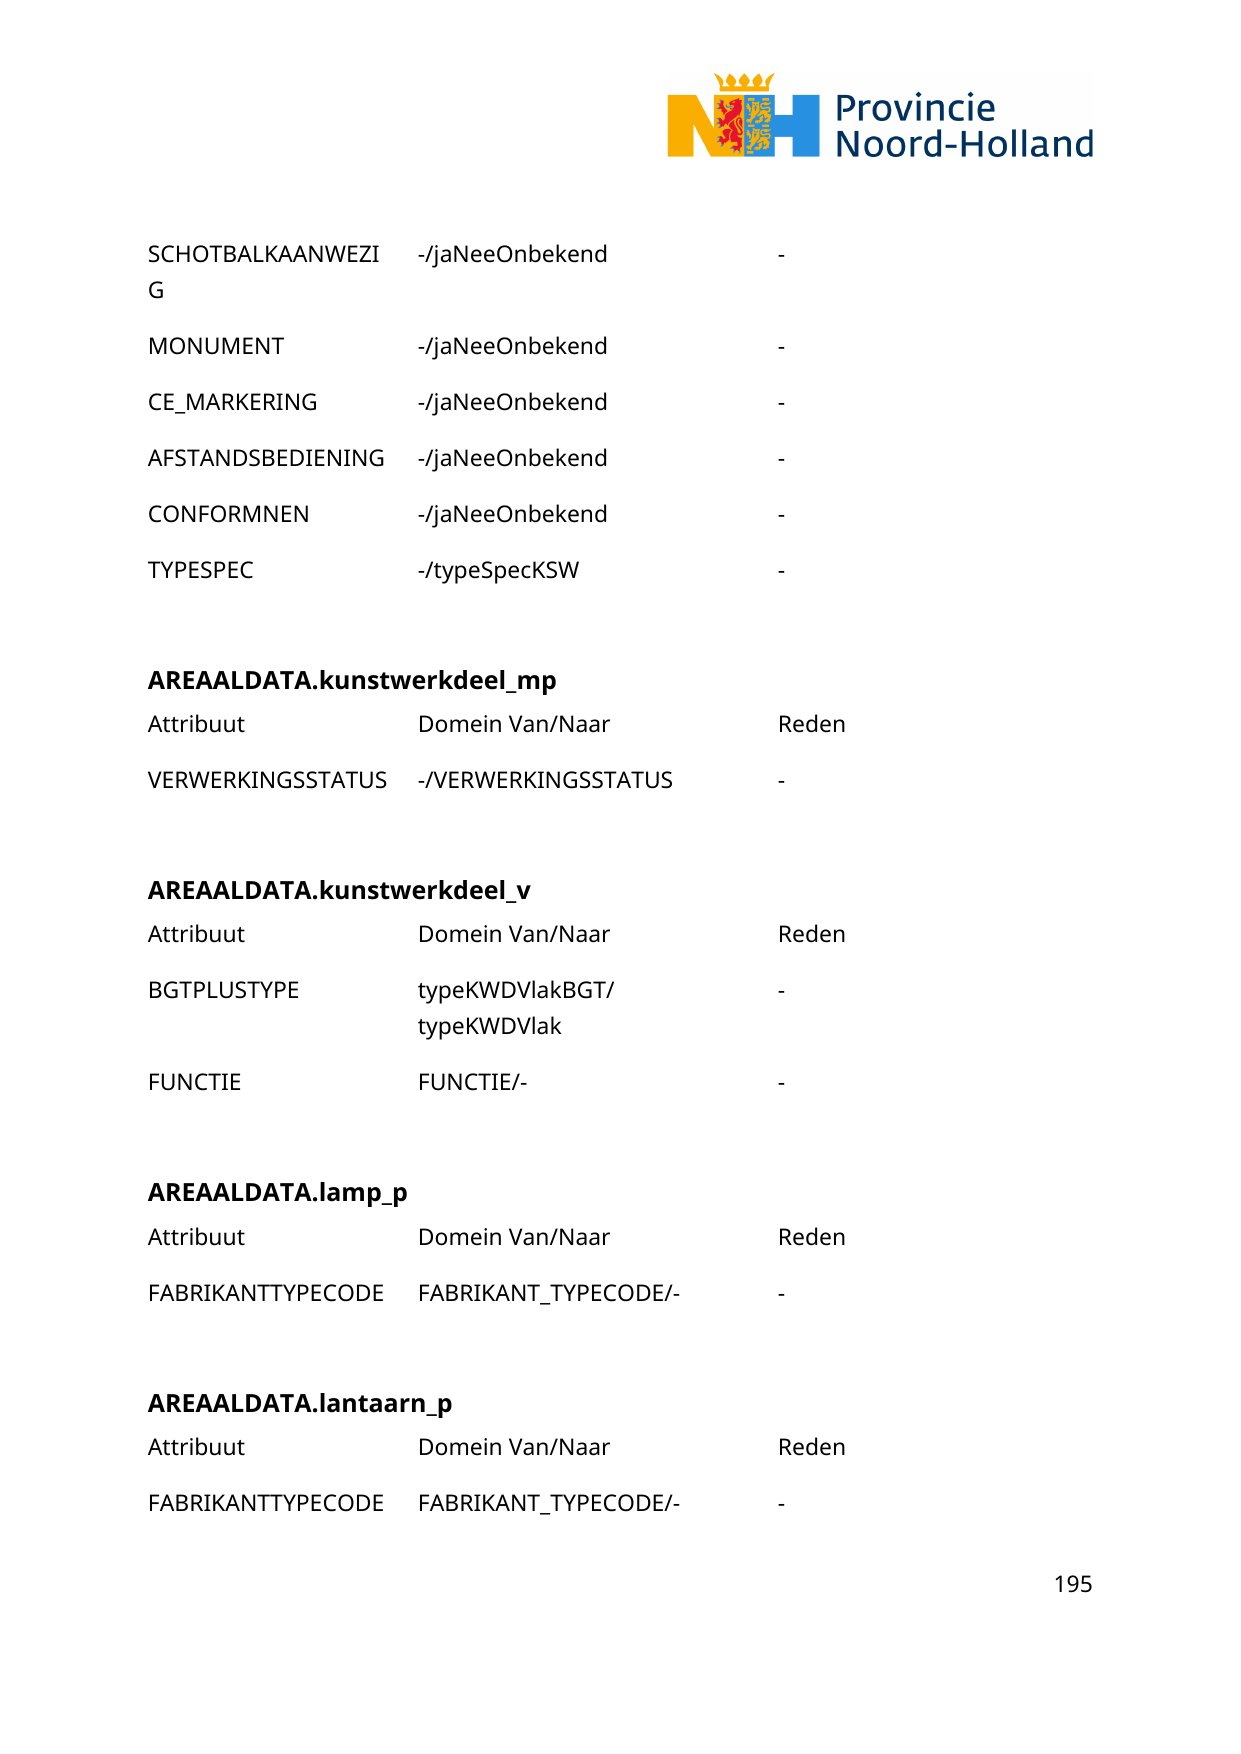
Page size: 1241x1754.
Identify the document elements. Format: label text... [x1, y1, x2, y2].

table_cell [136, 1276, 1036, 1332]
subtitle AREAALDATA.kunstwerkdeel_mp [148, 663, 1093, 697]
subtitle AREAALDATA.lantaarn_p [148, 1385, 1093, 1419]
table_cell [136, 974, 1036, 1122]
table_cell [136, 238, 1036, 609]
subtitle AREAALDATA.lamp_p [148, 1175, 1093, 1209]
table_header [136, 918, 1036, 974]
picture [667, 73, 1093, 157]
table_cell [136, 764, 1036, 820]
subtitle AREAALDATA.kunstwerkdeel_v [148, 873, 1093, 907]
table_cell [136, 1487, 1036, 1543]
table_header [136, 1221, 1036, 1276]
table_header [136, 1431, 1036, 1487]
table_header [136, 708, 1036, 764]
